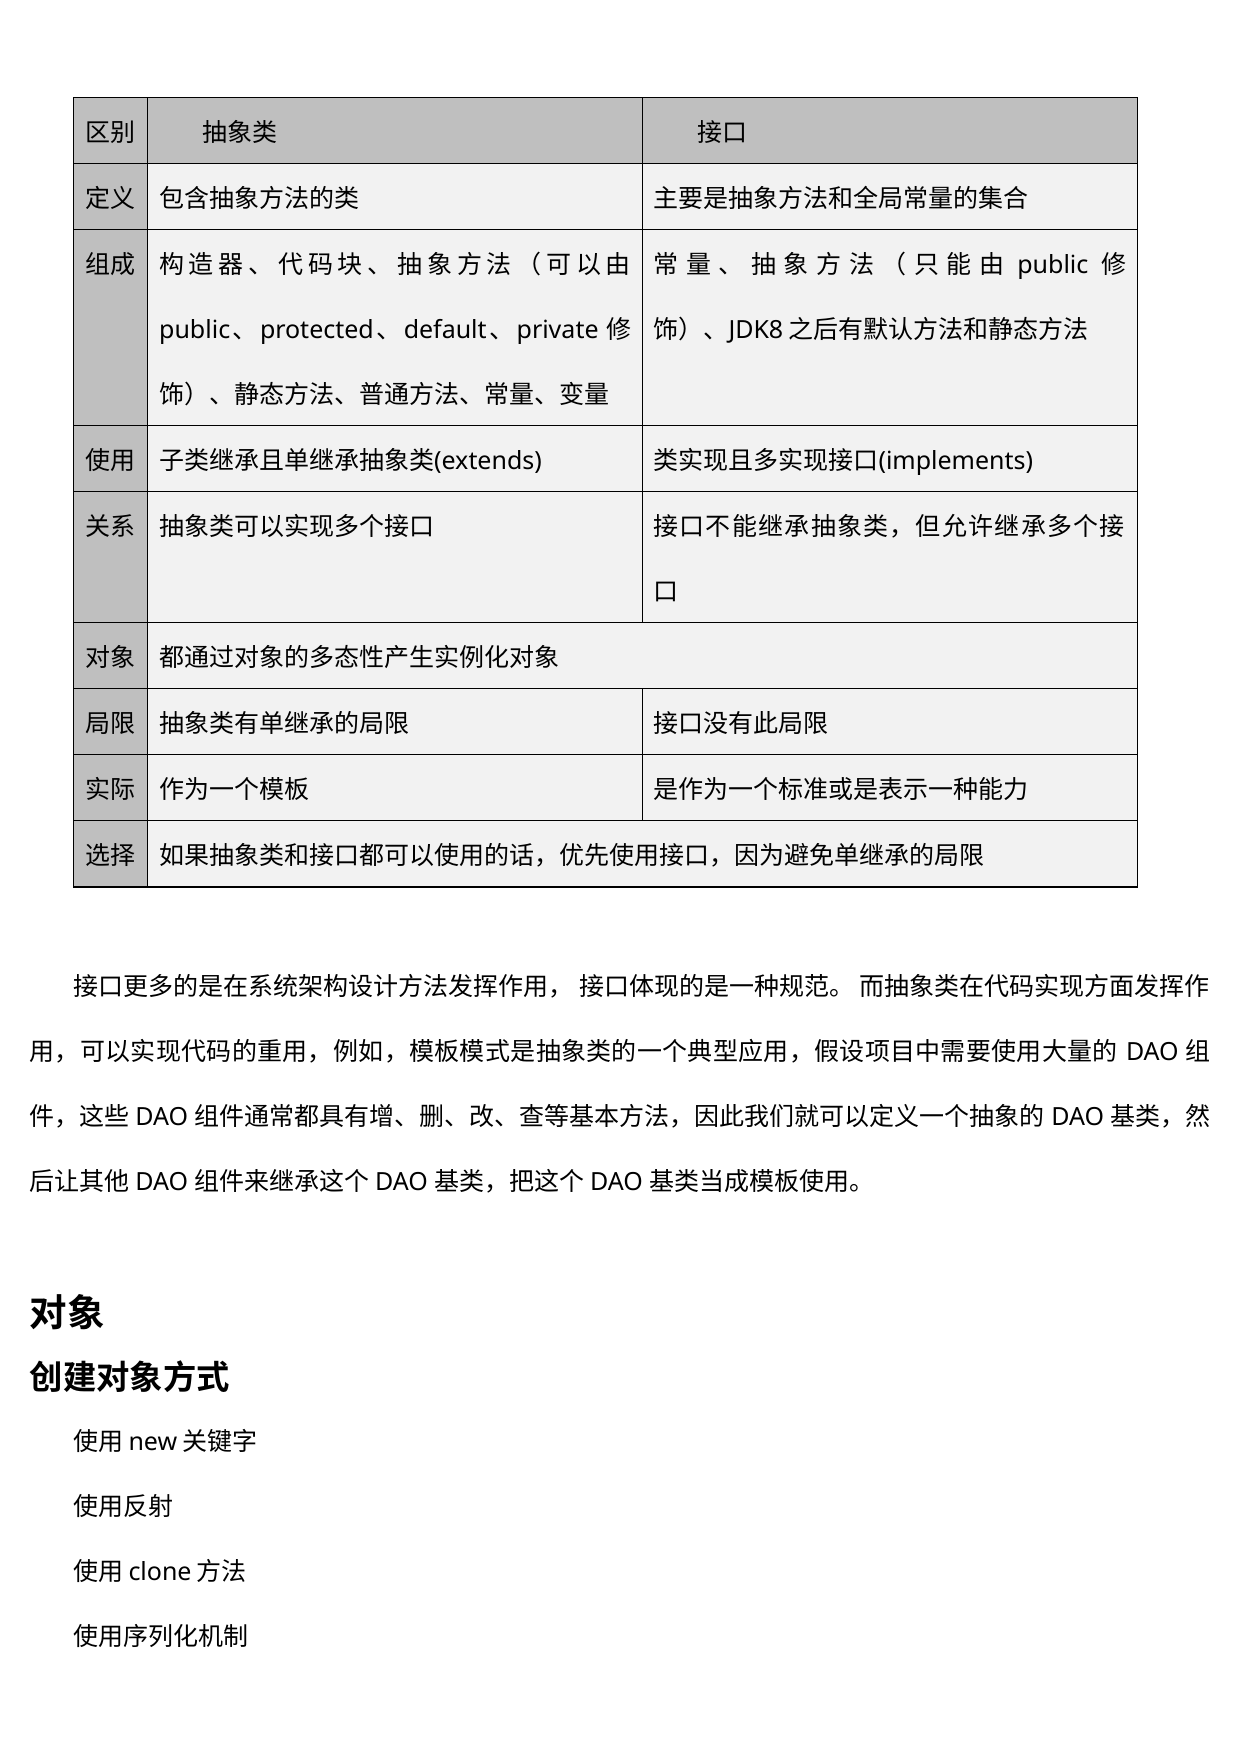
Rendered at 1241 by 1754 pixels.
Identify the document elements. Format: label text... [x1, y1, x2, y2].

table_cell 关系 [74, 492, 147, 622]
table_cell 组成 [74, 230, 147, 425]
table_cell 对象 [74, 623, 147, 688]
table_cell 实际 [74, 755, 147, 820]
table_cell 选择 [74, 821, 147, 886]
text 使用clone方法 [29, 1537, 1211, 1602]
table_cell 如果抽象类和接口都可以使用的话，优先使用接口，因为避免单继承的局限 [148, 821, 1137, 886]
table_cell 常量、抽象方法（只能由public修饰）、JDK8之后有默认方法和静态方法 [643, 230, 1137, 425]
table_cell 子类继承且单继承抽象类(extends) [148, 426, 642, 491]
table_header 接口 [643, 98, 1137, 163]
subtitle 创建对象方式 [29, 1342, 1211, 1407]
table_cell 作为一个模板 [148, 755, 642, 820]
text 使用new关键字 [29, 1407, 1211, 1472]
table_cell 抽象类有单继承的局限 [148, 689, 642, 754]
table_header 区别 [74, 98, 147, 163]
table_cell 接口不能继承抽象类，但允许继承多个接口 [643, 492, 1137, 622]
table_cell 定义 [74, 164, 147, 229]
table_cell 构造器、代码块、抽象方法（可以由public、protected、default、private修饰）、静态方法、普通方法、常量、变量 [148, 230, 642, 425]
table_cell 是作为一个标准或是表示一种能力 [643, 755, 1137, 820]
table_cell 局限 [74, 689, 147, 754]
table_cell 包含抽象方法的类 [148, 164, 642, 229]
table_cell 主要是抽象方法和全局常量的集合 [643, 164, 1137, 229]
text 使用反射 [29, 1472, 1211, 1537]
table_cell 类实现且多实现接口(implements) [643, 426, 1137, 491]
table_cell 都通过对象的多态性产生实例化对象 [148, 623, 1137, 688]
table_cell 使用 [74, 426, 147, 491]
table_cell 接口没有此局限 [643, 689, 1137, 754]
text 接口更多的是在系统架构设计方法发挥作用， 接口体现的是一种规范。 而抽象类在代码实现方面发挥作用，可以实现代码的重用，例如，模板模式是抽象类的一个典型应用，假设项目中需要使用大量的 DAO 组件，这些 DAO 组件通常都具有增、删、改、查等基本方法，因此我们就可以定义一个抽象的 DAO 基类，然后让其他 DAO 组件来继承这个 DAO 基类，把这个 DAO 基类当成模板使用。 [29, 952, 1211, 1212]
text 使用序列化机制 [29, 1602, 1211, 1667]
table_header 抽象类 [148, 98, 642, 163]
subtitle 对象 [29, 1277, 1211, 1342]
table_cell 抽象类可以实现多个接口 [148, 492, 642, 622]
